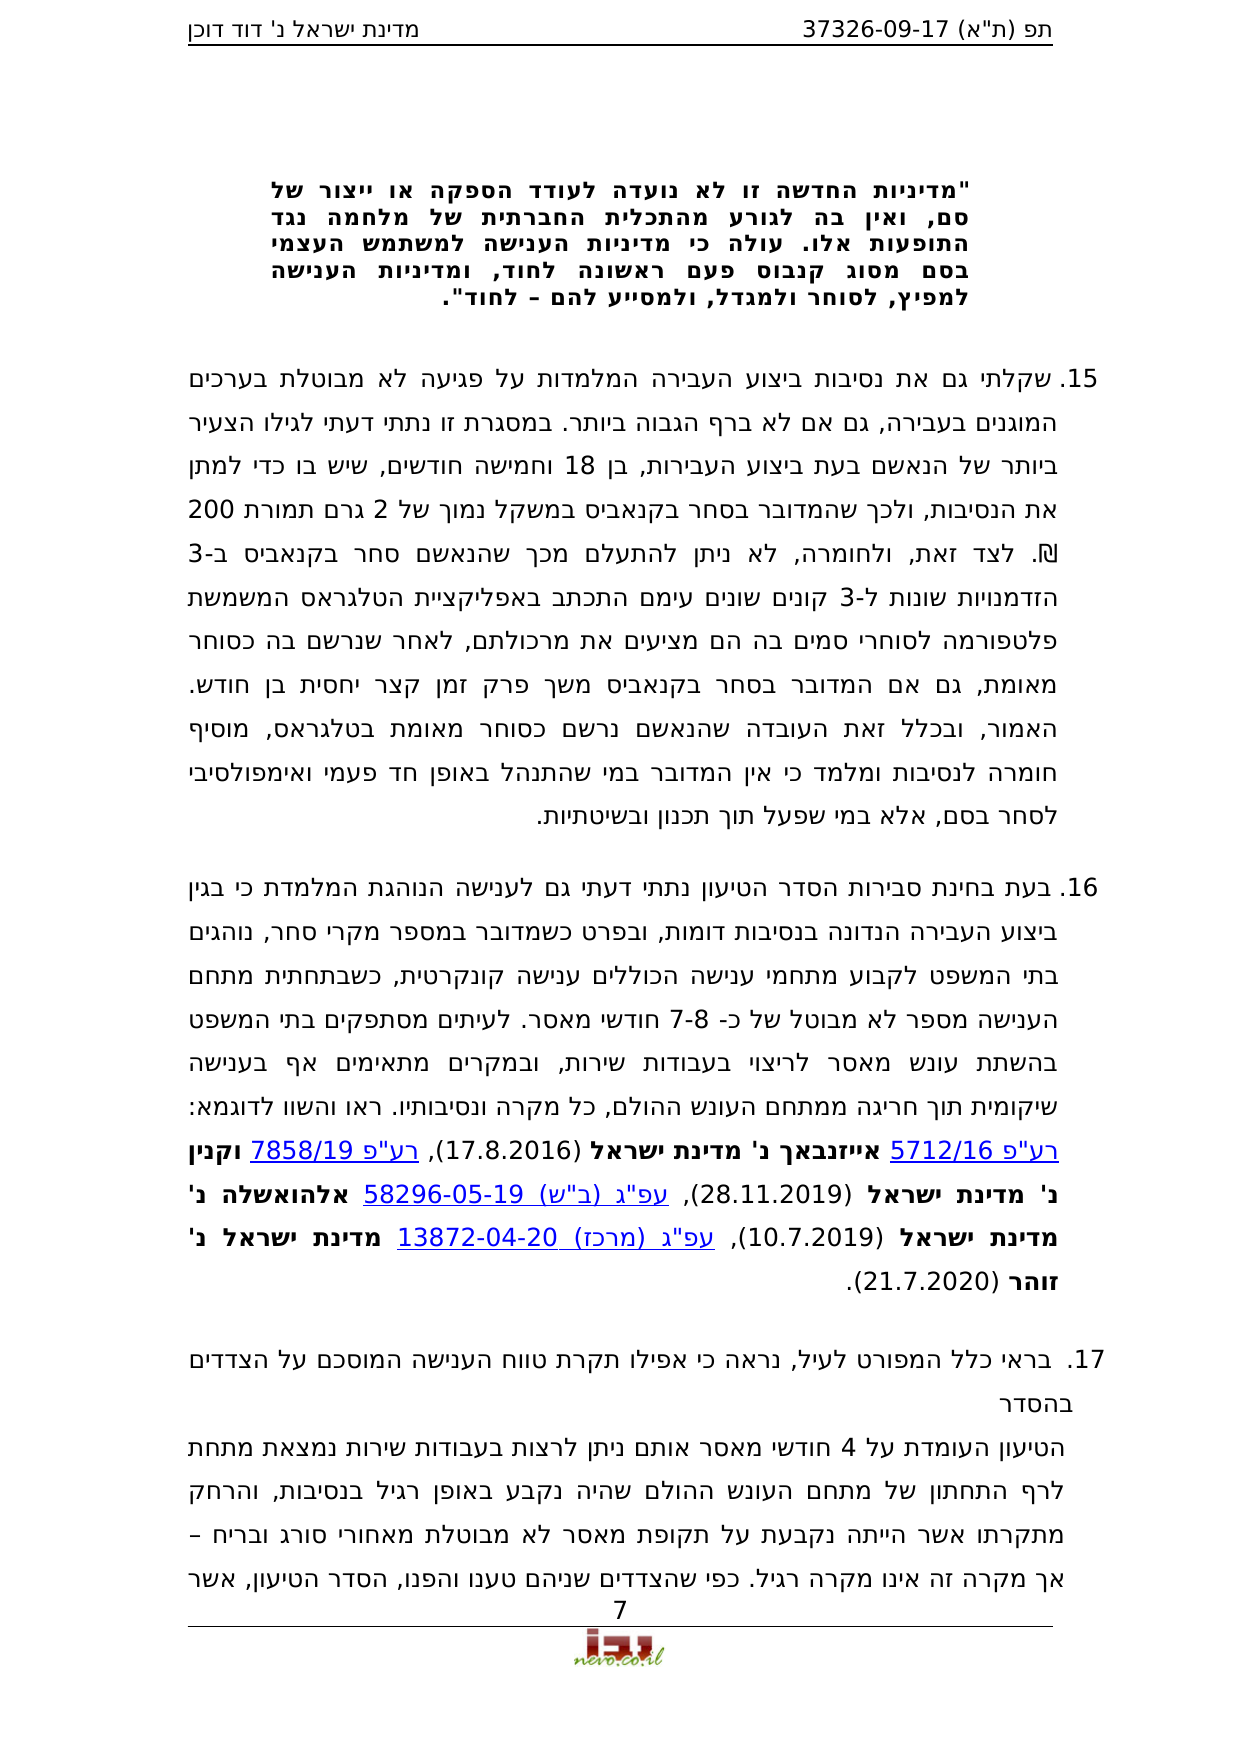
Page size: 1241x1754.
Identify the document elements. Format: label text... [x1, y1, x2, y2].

list בעת בחינת סבירות הסדר הטיעון נתתי דעתי גם לענישה הנוהגת המלמדת כי בגין ביצוע העבירה הנדונה בנסיבות דומות, ובפרט כשמדובר במספר מקרי סחר, נוהגים בתי המשפט לקבוע מתחמי ענישה הכוללים ענישה קונקרטית, כשבתחתית מתחם הענישה מספר לא מבוטל של כ- 7-8 חודשי מאסר. לעיתים מסתפקים בתי המשפט בהשתת עונש מאסר לריצוי בעבודות שירות, ובמקרים מתאימים אף בענישה שיקומית תוך חריגה ממתחם העונש ההולם, כל מקרה ונסיבותיו. ראו והשוו לדוגמא: רע"פ 5712/16 אייזנבאך נ' מדינת ישראל (17.8.2016), רע"פ 7858/19 וקנין נ' מדינת ישראל (28.11.2019), עפ"ג (ב"ש) 58296-05-19 אלהואשלה נ' מדינת ישראל (10.7.2019), עפ"ג (מרכז) 13872-04-20 מדינת ישראל נ' זוהר (21.7.2020). [187, 874, 1059, 1297]
text "מדיניות החדשה זו לא נועדה לעודד הספקה או ייצור של סם, ואין בה לגורע מהתכלית החברתית של מלחמה נגד התופעות אלו. עולה כי מדיניות הענישה למשתמש העצמי בסם מסוג קנבוס פעם ראשונה לחוד, ומדיניות הענישה למפיץ, לסוחר ולמגדל, ולמסייע להם – לחוד". [270, 177, 970, 311]
picture [574, 1628, 666, 1667]
list בראי כלל המפורט לעיל, נראה כי אפילו תקרת טווח הענישה המוסכם על הצדדים בהסדר [187, 1345, 1073, 1418]
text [187, 1433, 1066, 1593]
list שקלתי גם את נסיבות ביצוע העבירה המלמדות על פגיעה לא מבוטלת בערכים המוגנים בעבירה, גם אם לא ברף הגבוה ביותר. במסגרת זו נתתי דעתי לגילו הצעיר ביותר של הנאשם בעת ביצוע העבירות, בן 18 וחמישה חודשים, שיש בו כדי למתן את הנסיבות, ולכך שהמדובר בסחר בקנאביס במשקל נמוך של 2 גרם תמורת 200 ₪. לצד זאת, ולחומרה, לא ניתן להתעלם מכך שהנאשם סחר בקנאביס ב-3 הזדמנויות שונות ל-3 קונים שונים עימם התכתב באפליקציית הטלגראס המשמשת פלטפורמה לסוחרי סמים בה הם מציעים את מרכולתם, לאחר שנרשם בה כסוחר מאומת, גם אם המדובר בסחר בקנאביס משך פרק זמן קצר יחסית בן חודש. האמור, ובכלל זאת העובדה שהנאשם נרשם כסוחר מאומת בטלגראס, מוסיף חומרה לנסיבות ומלמד כי אין המדובר במי שהתנהל באופן חד פעמי ואימפולסיבי לסחר בסם, אלא במי שפעל תוך תכנון ובשיטתיות. [187, 364, 1059, 831]
